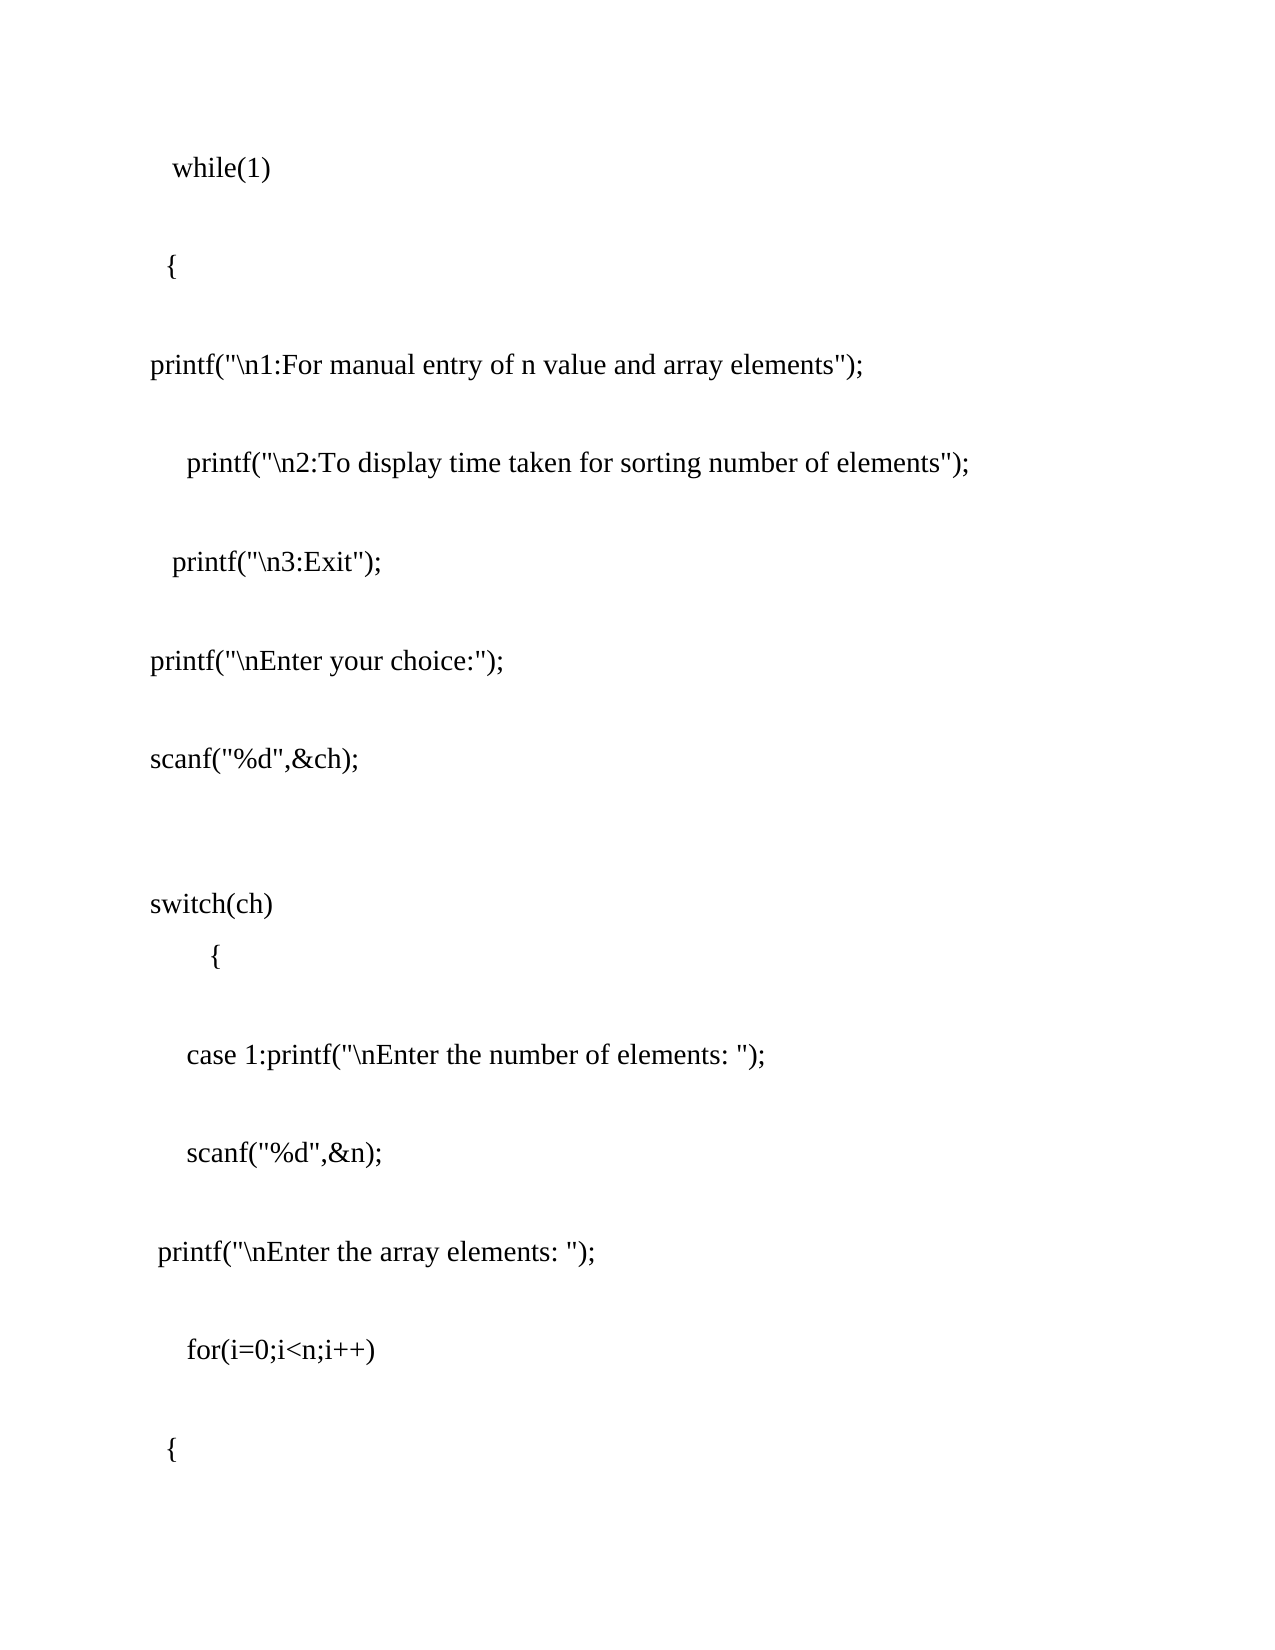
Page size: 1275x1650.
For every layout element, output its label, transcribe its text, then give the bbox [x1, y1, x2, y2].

text printf("\nEnter the array elements: "); [150, 1234, 1125, 1267]
text for(i=0;i<n;i++) [150, 1332, 1125, 1366]
text { [150, 938, 1125, 972]
text switch(ch) [150, 886, 1125, 920]
text case 1:printf("\nEnter the number of elements: "); [150, 1037, 1125, 1070]
text printf("\n2:To display time taken for sorting number of elements"); [150, 446, 1125, 479]
text { [150, 1431, 1125, 1464]
text while(1) [150, 150, 1125, 183]
text printf("\nEnter your choice:"); [150, 643, 1125, 676]
text { [150, 248, 1125, 282]
text scanf("%d",&n); [150, 1135, 1125, 1169]
text scanf("%d",&ch); [150, 741, 1125, 775]
text printf("\n1:For manual entry of n value and array elements"); [150, 347, 1125, 381]
text printf("\n3:Exit"); [150, 544, 1125, 578]
